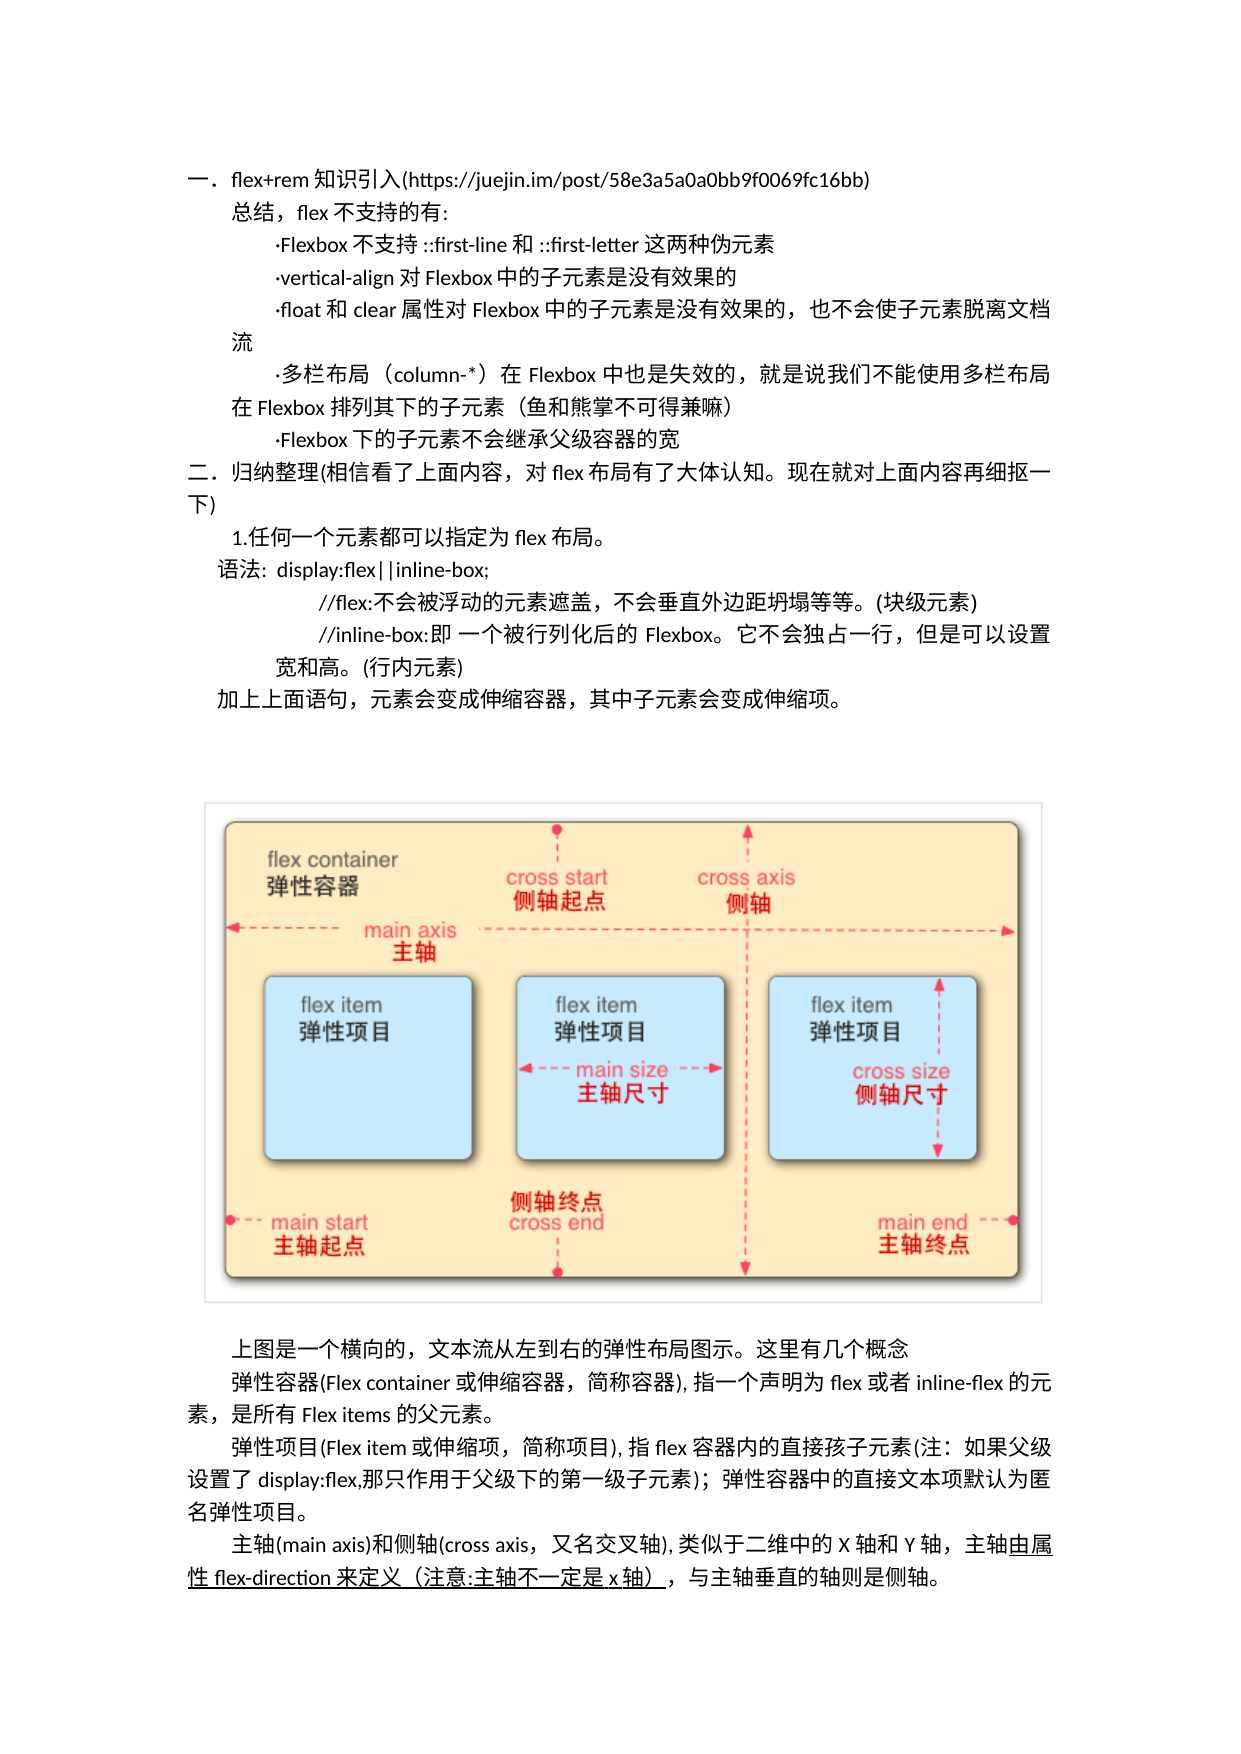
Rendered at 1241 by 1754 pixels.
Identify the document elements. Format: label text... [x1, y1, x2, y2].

list ·多栏布局（column-*）在 Flexbox 中也是失效的，就是说我们不能使用多栏布局在Flexbox 排列其下的子元素（鱼和熊掌不可得兼嘛） [231, 357, 1053, 422]
list 主轴(main axis)和侧轴(cross axis，又名交叉轴), 类似于二维中的 X 轴和 Y 轴，主轴由属性 flex-direction 来定义（注意:主轴不一定是x轴），与主轴垂直的轴则是侧轴。 [187, 1527, 1053, 1592]
list ·vertical-align对Flexbox中的子元素是没有效果的 [231, 259, 1053, 292]
list 归纳整理(相信看了上面内容，对flex布局有了大体认知。现在就对上面内容再细抠一下) [187, 454, 1053, 519]
list 弹性容器(Flex container或伸缩容器，简称容器), 指一个声明为 flex 或者 inline-flex 的元素，是所有 Flex items 的父元素。 [187, 1364, 1053, 1429]
list //inline-box:即 一个被行列化后的 Flexbox。它不会独占一行，但是可以设置宽和高。(行内元素) [275, 617, 1053, 682]
list 弹性项目(Flex item或伸缩项，简称项目), 指 flex 容器内的直接孩子元素(注：如果父级设置了display:flex,那只作用于父级下的第一级子元素)；弹性容器中的直接文本项默认为匿名弹性项目。 [187, 1429, 1053, 1527]
list ·Flexbox下的子元素不会继承父级容器的宽 [231, 422, 1053, 454]
list flex+rem知识引入(https://juejin.im/post/58e3a5a0a0bb9f0069fc16bb) [187, 162, 1053, 194]
list 上图是一个横向的，文本流从左到右的弹性布局图示。这里有几个概念 [187, 1332, 1053, 1364]
list ·float 和 clear 属性对Flexbox中的子元素是没有效果的，也不会使子元素脱离文档流 [231, 292, 1053, 357]
list //flex:不会被浮动的元素遮盖，不会垂直外边距坍塌等等。(块级元素) [275, 584, 1053, 617]
picture [187, 779, 1053, 1321]
list 总结，flex不支持的有: [187, 194, 1053, 227]
list 加上上面语句，元素会变成伸缩容器，其中子元素会变成伸缩项。 [187, 682, 1053, 714]
list 语法: display:flex||inline-box; [187, 552, 1053, 584]
list 任何一个元素都可以指定为flex布局。 [187, 519, 1053, 552]
list ·Flexbox不支持 ::first-line 和 ::first-letter 这两种伪元素 [231, 227, 1053, 259]
